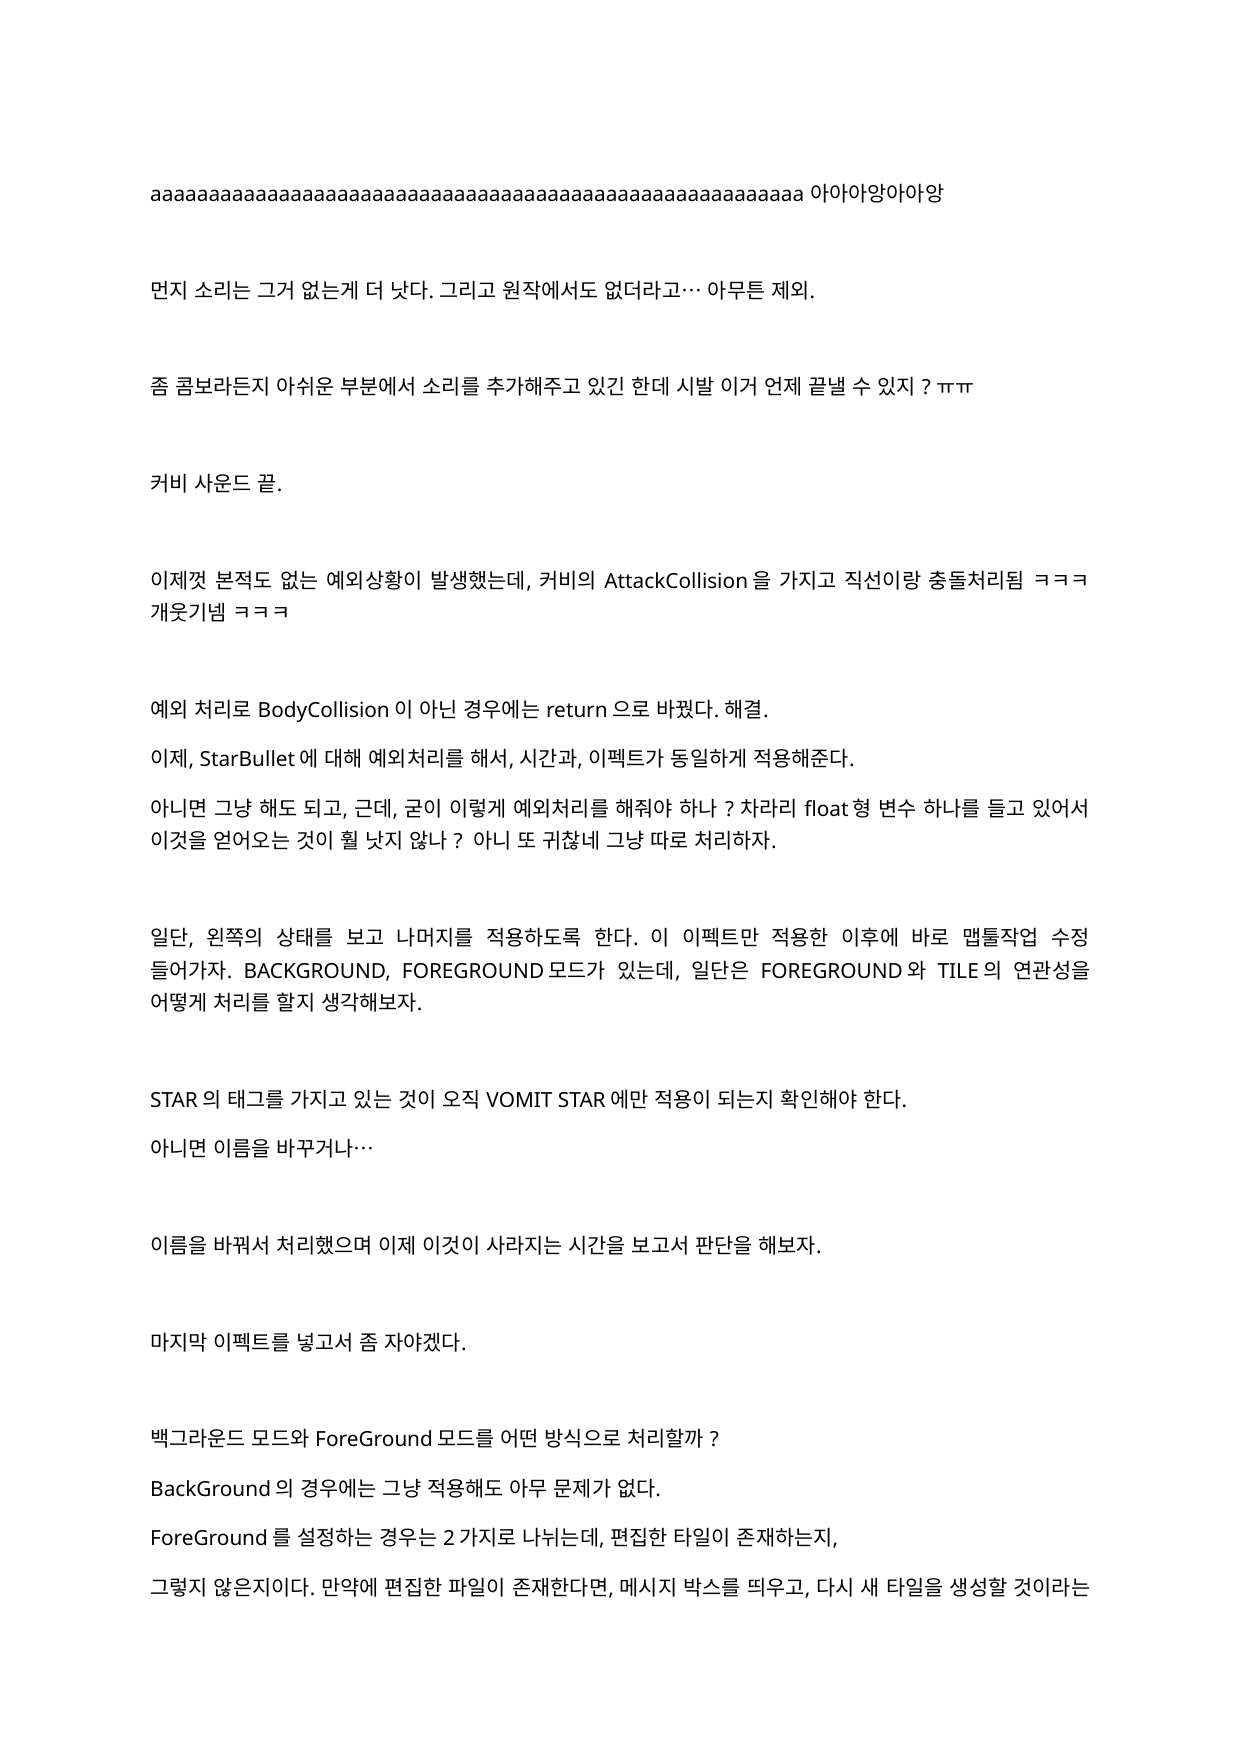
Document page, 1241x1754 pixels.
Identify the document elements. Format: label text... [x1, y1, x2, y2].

text 이제껏 본적도 없는 예외상황이 발생했는데, 커비의 AttackCollision을 가지고 직선이랑 충돌처리됨 ㅋㅋㅋ 개웃기넴 ㅋㅋㅋ [150, 564, 1090, 627]
text 좀 콤보라든지 아쉬운 부분에서 소리를 추가해주고 있긴 한데 시발 이거 언제 끝낼 수 있지 ? ㅠㅠ [150, 371, 1090, 401]
text 일단, 왼쪽의 상태를 보고 나머지를 적용하도록 한다. 이 이펙트만 적용한 이후에 바로 맵툴작업 수정 들어가자. BACKGROUND, FOREGROUND모드가 있는데, 일단은 FOREGROUND와 TILE의 연관성을 어떻게 처리를 할지 생각해보자. [150, 921, 1090, 1017]
text 커비 사운드 끝. [150, 467, 1090, 497]
text 이제, StarBullet에 대해 예외처리를 해서, 시간과, 이펙트가 동일하게 적용해준다. [150, 742, 1090, 773]
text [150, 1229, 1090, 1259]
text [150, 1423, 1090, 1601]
text 아니면 그냥 해도 되고, 근데, 굳이 이렇게 예외처리를 해줘야 하나 ? 차라리 float형 변수 하나를 들고 있어서 이것을 얻어오는 것이 훨 낫지 않나 ? 아니 또 귀찮네 그냥 따로 처리하자. [150, 792, 1090, 855]
text 먼지 소리는 그거 없는게 더 낫다. 그리고 원작에서도 없더라고… 아무튼 제외. [150, 274, 1090, 304]
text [150, 177, 1090, 207]
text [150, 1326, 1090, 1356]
text 예외 처리로 BodyCollision이 아닌 경우에는 return으로 바꿨다. 해결. [150, 693, 1090, 723]
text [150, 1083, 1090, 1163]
